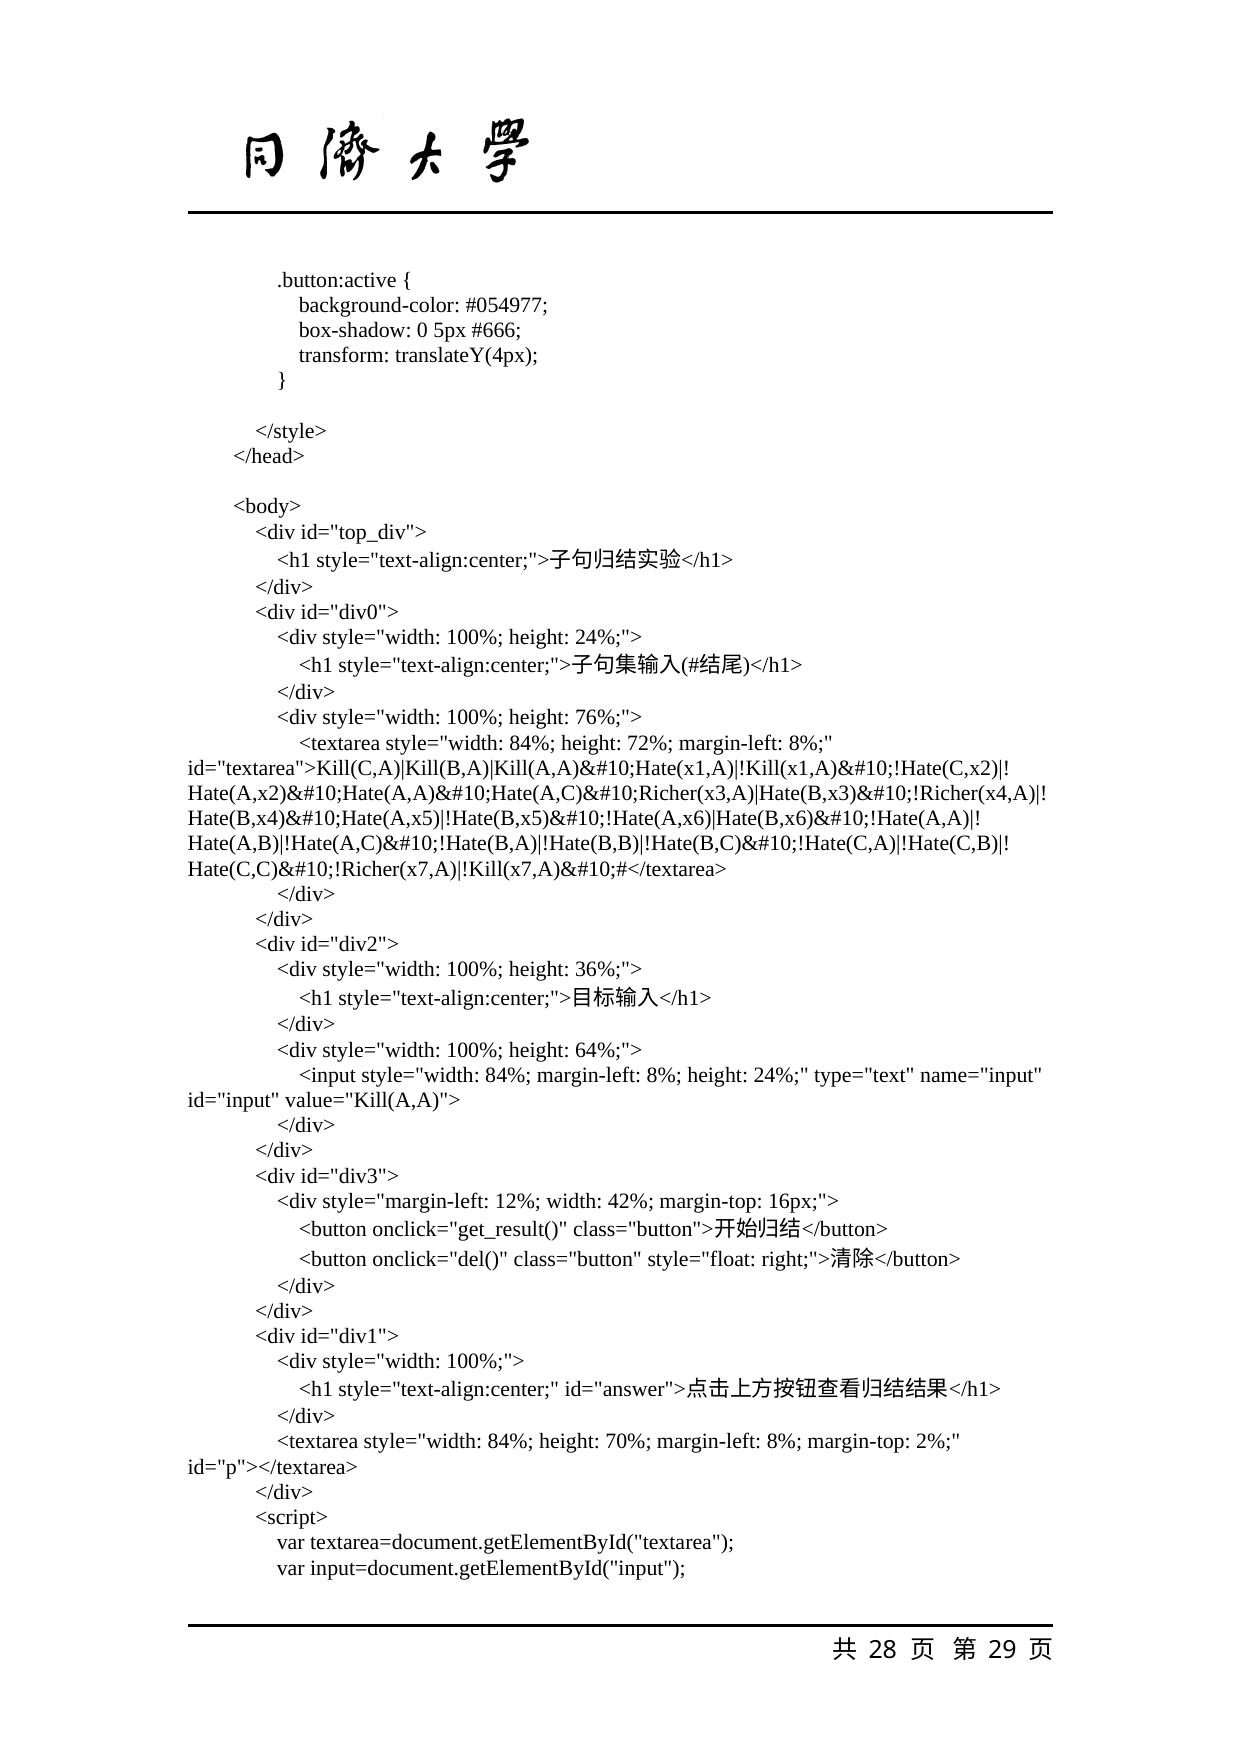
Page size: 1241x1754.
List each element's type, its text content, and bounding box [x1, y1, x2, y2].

text </head> [187, 443, 1053, 468]
text </div> [187, 574, 1053, 599]
text <textarea style="width: 84%; height: 70%; margin-left: 8%; margin-top: 2%;" id="p"></textarea> [187, 1428, 1053, 1479]
text </div> [187, 1137, 1053, 1163]
text <h1 style="text-align:center;">目标输入</h1> [187, 982, 1053, 1011]
text <h1 style="text-align:center;">子句集输入(#结尾)</h1> [187, 649, 1053, 679]
text </div> [187, 1273, 1053, 1298]
text <h1 style="text-align:center;" id="answer">点击上方按钮查看归结结果</h1> [187, 1373, 1053, 1403]
text <textarea style="width: 84%; height: 72%; margin-left: 8%;" id="textarea">Kill(C,A)|Kill(B,A)|Kill(A,A)&#10;Hate(x1,A)|!Kill(x1,A)&#10;!Hate(C,x2)|!Hate(A,x2)&#10;Hate(A,A)&#10;Hate(A,C)&#10;Richer(x3,A)|Hate(B,x3)&#10;!Richer(x4,A)|!Hate(B,x4)&#10;Hate(A,x5)|!Hate(B,x5)&#10;!Hate(A,x6)|Hate(B,x6)&#10;!Hate(A,A)|!Hate(A,B)|!Hate(A,C)&#10;!Hate(B,A)|!Hate(B,B)|!Hate(B,C)&#10;!Hate(C,A)|!Hate(C,B)|!Hate(C,C)&#10;!Richer(x7,A)|!Kill(x7,A)&#10;#</textarea> [187, 729, 1053, 881]
text <h1 style="text-align:center;">子句归结实验</h1> [187, 544, 1053, 574]
text </div> [187, 881, 1053, 906]
text <div id="div2"> [187, 931, 1053, 956]
text <input style="width: 84%; margin-left: 8%; height: 24%;" type="text" name="input" id="input" value="Kill(A,A)"> [187, 1062, 1053, 1112]
text <div id="div3"> [187, 1163, 1053, 1188]
text <button onclick="get_result()" class="button">开始归结</button> [187, 1213, 1053, 1243]
text <script> [187, 1504, 1053, 1529]
text </style> [187, 418, 1053, 443]
text </div> [187, 1479, 1053, 1504]
text } [187, 367, 1053, 393]
text <button onclick="del()" class="button" style="float: right;">清除</button> [187, 1243, 1053, 1273]
text <div id="top_div"> [187, 519, 1053, 544]
text transform: translateY(4px); [187, 342, 1053, 367]
text <div style="width: 100%; height: 24%;"> [187, 624, 1053, 649]
text <body> [187, 493, 1053, 519]
text </div> [187, 1403, 1053, 1428]
text .button:active { [187, 267, 1053, 292]
text <div id="div0"> [187, 599, 1053, 624]
text </div> [187, 1112, 1053, 1137]
text <div style="width: 100%;"> [187, 1348, 1053, 1373]
text box-shadow: 0 5px #666; [187, 317, 1053, 342]
picture [224, 110, 547, 189]
text <div style="width: 100%; height: 76%;"> [187, 704, 1053, 729]
text <div style="margin-left: 12%; width: 42%; margin-top: 16px;"> [187, 1188, 1053, 1213]
text var input=document.getElementById("input"); [187, 1554, 1053, 1580]
text </div> [187, 906, 1053, 931]
text background-color: #054977; [187, 292, 1053, 317]
text </div> [187, 1298, 1053, 1323]
text </div> [187, 679, 1053, 704]
text <div style="width: 100%; height: 64%;"> [187, 1037, 1053, 1062]
text <div style="width: 100%; height: 36%;"> [187, 956, 1053, 982]
text var textarea=document.getElementById("textarea"); [187, 1529, 1053, 1554]
text </div> [187, 1011, 1053, 1037]
text <div id="div1"> [187, 1323, 1053, 1348]
